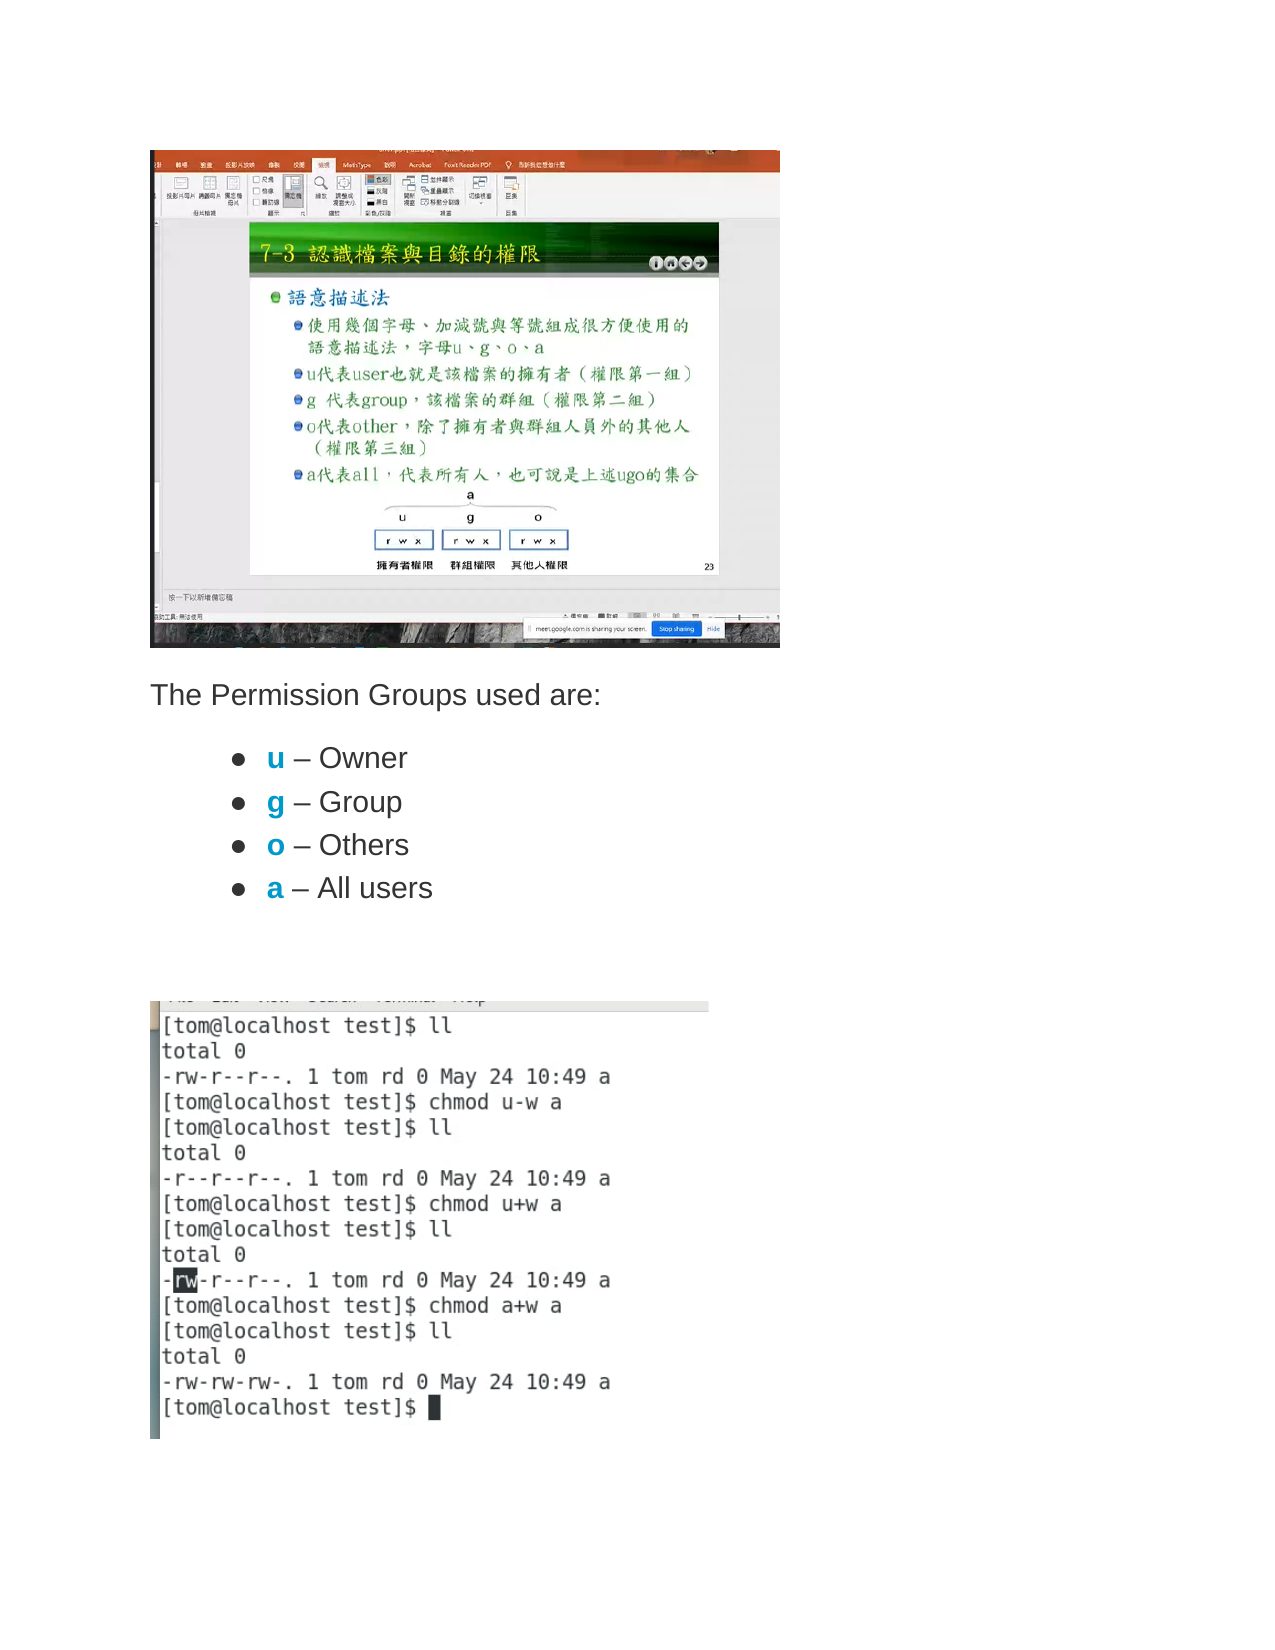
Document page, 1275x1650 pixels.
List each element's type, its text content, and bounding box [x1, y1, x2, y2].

text The Permission Groups used are: [150, 677, 1125, 711]
list u – Owner [229, 736, 1125, 779]
list a – All users [229, 866, 1125, 909]
picture [150, 1001, 709, 1439]
list o – Others [229, 823, 1125, 866]
list g – Group [229, 779, 1125, 823]
picture [150, 150, 780, 648]
